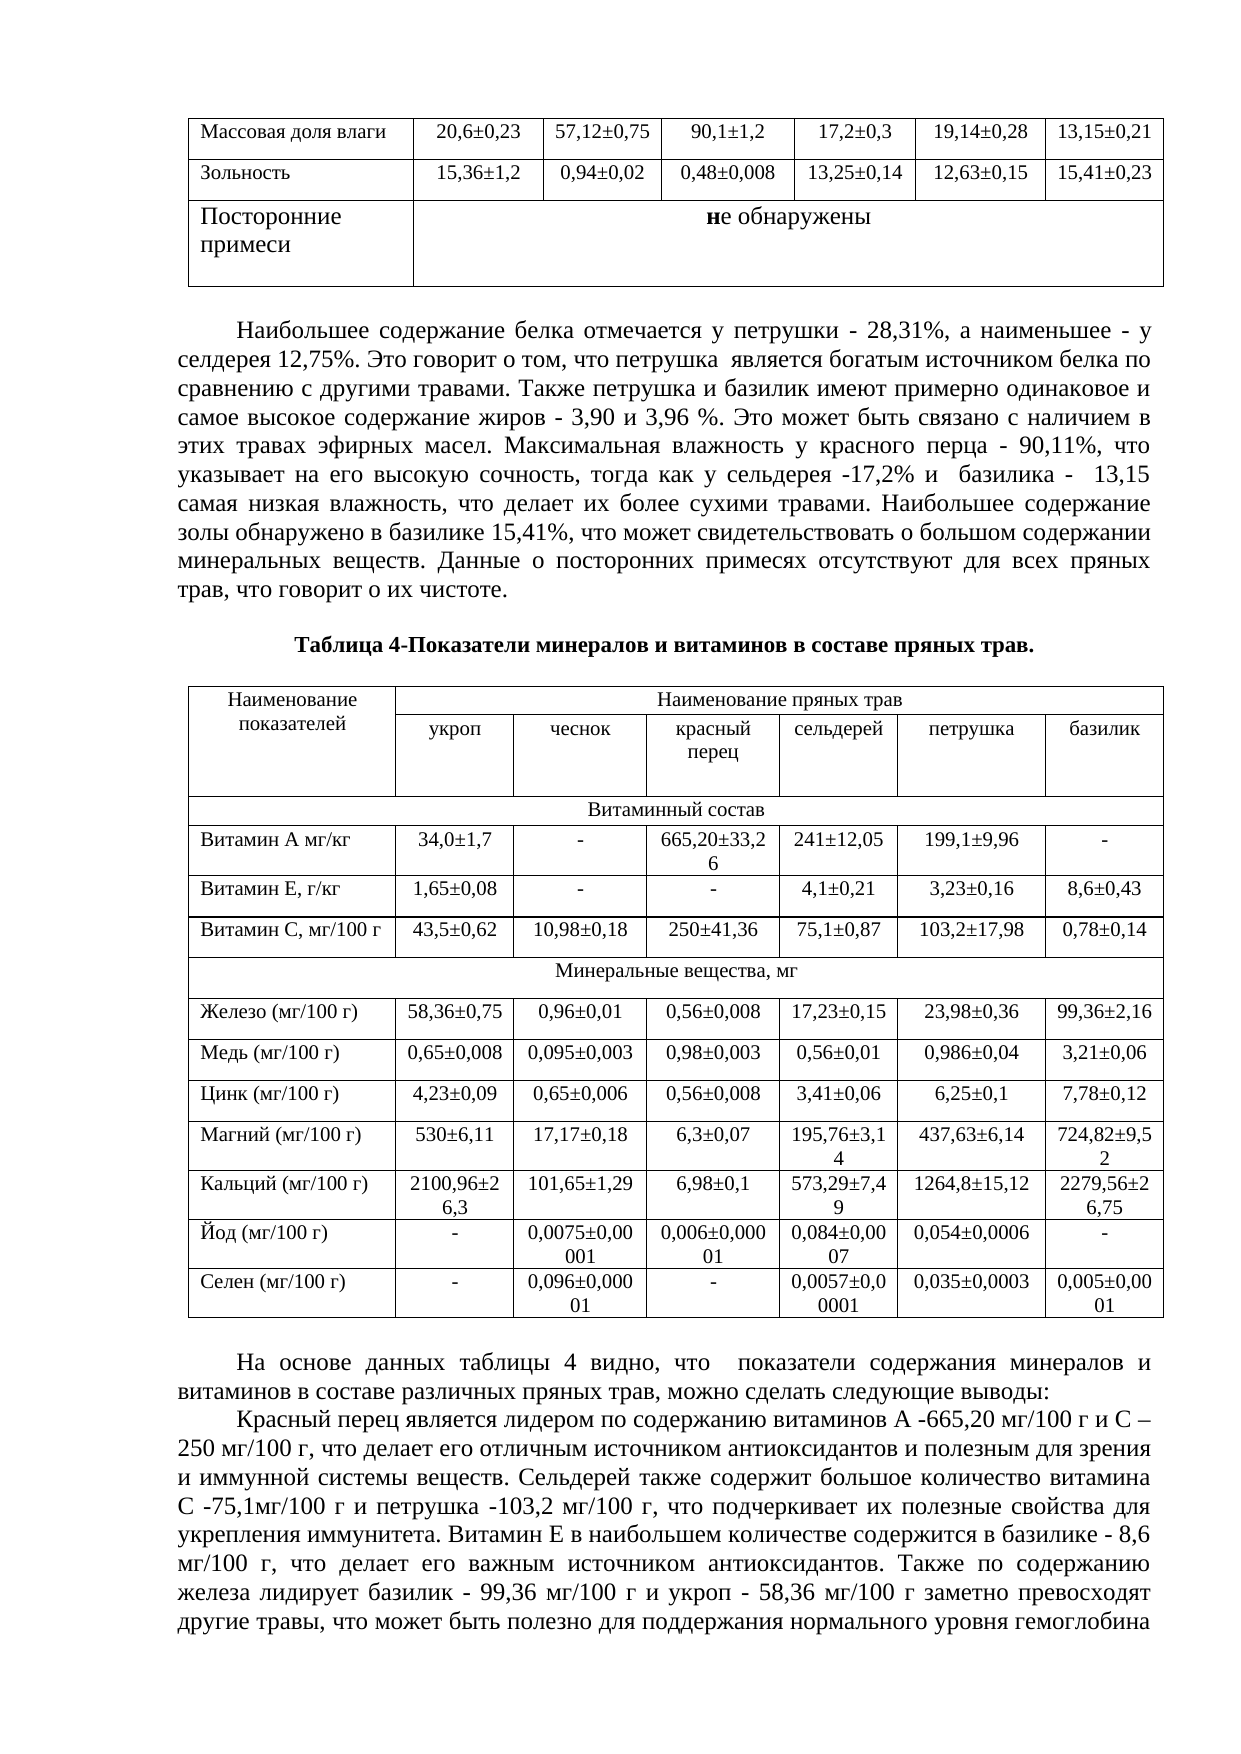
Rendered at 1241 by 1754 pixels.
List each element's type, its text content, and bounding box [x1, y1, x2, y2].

table_cell 6,25±0,1 [898, 1081, 1045, 1121]
table_cell 6,98±0,1 [647, 1171, 779, 1219]
table_cell Цинк (мг/100 г) [189, 1081, 395, 1121]
table_cell укроп [396, 715, 513, 796]
table_cell 6,3±0,07 [647, 1122, 779, 1170]
table_cell 57,12±0,75 [544, 119, 661, 159]
table_cell 0,0075±0,00001 [514, 1220, 646, 1268]
table_cell 0,0057±0,00001 [780, 1269, 897, 1317]
table_cell 17,2±0,3 [795, 119, 915, 159]
table_cell 195,76±3,14 [780, 1122, 897, 1170]
table_cell 3,21±0,06 [1046, 1040, 1163, 1080]
table_cell петрушка [898, 715, 1045, 796]
table_cell 4,23±0,09 [396, 1081, 513, 1121]
table_cell Минеральные вещества, мг [189, 958, 1163, 998]
table_cell 0,65±0,008 [396, 1040, 513, 1080]
table_cell 0,96±0,01 [514, 999, 646, 1039]
table_cell 0,56±0,01 [780, 1040, 897, 1080]
text Наибольшее содержание белка отмечается у петрушки - 28,31%, а наименьшее - у селдерея 12,75%. Это говорит о том, что петрушка является богатым источником белка по сравнению с другими травами. Также петрушка и базилик имеют примерно одинаковое и самое высокое содержание жиров - 3,90 и 3,96 %. Это может быть связано с наличием в этих травах эфирных масел. Максимальная влажность у красного перца - 90,11%, что указывает на его высокую сочность, тогда как у сельдерея -17,2% и базилика - 13,15 самая низкая влажность, что делает их более сухими травами. Наибольшее содержание золы обнаружено в базилике 15,41%, что может свидетельствовать о большом содержании минеральных веществ. Данные о посторонних примесях отсутствуют для всех пряных трав, что говорит о их чистоте. [177, 315, 1152, 630]
table_cell 103,2±17,98 [898, 918, 1045, 957]
table_cell 15,36±1,2 [414, 160, 543, 200]
table_cell Витаминный состав [189, 797, 1163, 825]
table_cell Зольность [189, 160, 413, 200]
table_cell красный перец [647, 715, 779, 796]
table_cell 0,48±0,008 [662, 160, 794, 200]
table_cell - [514, 826, 646, 874]
table_cell не обнаружены [414, 201, 1163, 286]
table_cell 43,5±0,62 [396, 918, 513, 957]
table_cell 7,78±0,12 [1046, 1081, 1163, 1121]
table_cell 10,98±0,18 [514, 918, 646, 957]
table_cell 34,0±1,7 [396, 826, 513, 874]
table_cell 58,36±0,75 [396, 999, 513, 1039]
table_cell 3,41±0,06 [780, 1081, 897, 1121]
table_cell 0,005±0,0001 [1046, 1269, 1163, 1317]
table_cell 0,096±0,00001 [514, 1269, 646, 1317]
table_cell Железо (мг/100 г) [189, 999, 395, 1039]
text Таблица 4-Показатели минералов и витаминов в составе пряных трав. [177, 631, 1152, 657]
table_cell 0,035±0,0003 [898, 1269, 1045, 1317]
table_cell - [1046, 826, 1163, 874]
table_cell 724,82±9,52 [1046, 1122, 1163, 1170]
table_cell 23,98±0,36 [898, 999, 1045, 1039]
table_cell - [1046, 1220, 1163, 1268]
table_cell Йод (мг/100 г) [189, 1220, 395, 1268]
table_cell 8,6±0,43 [1046, 876, 1163, 916]
table_cell 437,63±6,14 [898, 1122, 1045, 1170]
table_cell 1,65±0,08 [396, 876, 513, 916]
text На основе данных таблицы 4 видно, что показатели содержания минералов и витаминов в составе различных пряных трав, можно сделать следующие выводы: [177, 1347, 1152, 1404]
table_cell 90,1±1,2 [662, 119, 794, 159]
table_cell Селен (мг/100 г) [189, 1269, 395, 1317]
table_cell 12,63±0,15 [916, 160, 1045, 200]
table_cell 2100,96±26,3 [396, 1171, 513, 1219]
table_cell 0,986±0,04 [898, 1040, 1045, 1080]
table_cell 0,084±0,0007 [780, 1220, 897, 1268]
table_header Наименование пряных трав [396, 687, 1163, 714]
table_cell Витамин А мг/кг [189, 826, 395, 874]
table_cell Кальций (мг/100 г) [189, 1171, 395, 1219]
table_cell 199,1±9,96 [898, 826, 1045, 874]
table_cell 0,56±0,008 [647, 999, 779, 1039]
table_cell 0,095±0,003 [514, 1040, 646, 1080]
table_cell 13,15±0,21 [1046, 119, 1163, 159]
table_cell сельдерей [780, 715, 897, 796]
table_cell Посторонние примеси [189, 201, 413, 286]
table_cell Витамин С, мг/100 г [189, 918, 395, 957]
table_cell Медь (мг/100 г) [189, 1040, 395, 1080]
table_cell базилик [1046, 715, 1163, 796]
table_cell - [647, 876, 779, 916]
table_cell 573,29±7,49 [780, 1171, 897, 1219]
table_cell 0,054±0,0006 [898, 1220, 1045, 1268]
table_cell Магний (мг/100 г) [189, 1122, 395, 1170]
table_cell 1264,8±15,12 [898, 1171, 1045, 1219]
table_cell 0,006±0,00001 [647, 1220, 779, 1268]
table_cell 0,56±0,008 [647, 1081, 779, 1121]
table_cell 75,1±0,87 [780, 918, 897, 957]
table_cell чеснок [514, 715, 646, 796]
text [177, 1404, 1152, 1634]
table_cell Витамин Е, г/кг [189, 876, 395, 916]
table_cell 2279,56±26,75 [1046, 1171, 1163, 1219]
table_cell 241±12,05 [780, 826, 897, 874]
table_cell 665,20±33,26 [647, 826, 779, 874]
table_cell 13,25±0,14 [795, 160, 915, 200]
table_cell 530±6,11 [396, 1122, 513, 1170]
table_cell 4,1±0,21 [780, 876, 897, 916]
table_cell 3,23±0,16 [898, 876, 1045, 916]
table_cell 0,94±0,02 [544, 160, 661, 200]
table_header Наименование показателей [189, 687, 395, 796]
table_cell Массовая доля влаги [189, 119, 413, 159]
table_cell 0,65±0,006 [514, 1081, 646, 1121]
table_cell - [396, 1269, 513, 1317]
table_cell 250±41,36 [647, 918, 779, 957]
table_cell 17,17±0,18 [514, 1122, 646, 1170]
table_cell - [647, 1269, 779, 1317]
table_cell 17,23±0,15 [780, 999, 897, 1039]
table_cell 0,98±0,003 [647, 1040, 779, 1080]
table_cell 0,78±0,14 [1046, 918, 1163, 957]
table_cell 101,65±1,29 [514, 1171, 646, 1219]
table_cell - [514, 876, 646, 916]
table_cell 99,36±2,16 [1046, 999, 1163, 1039]
table_cell 15,41±0,23 [1046, 160, 1163, 200]
table_cell 20,6±0,23 [414, 119, 543, 159]
table_cell - [396, 1220, 513, 1268]
table_cell 19,14±0,28 [916, 119, 1045, 159]
